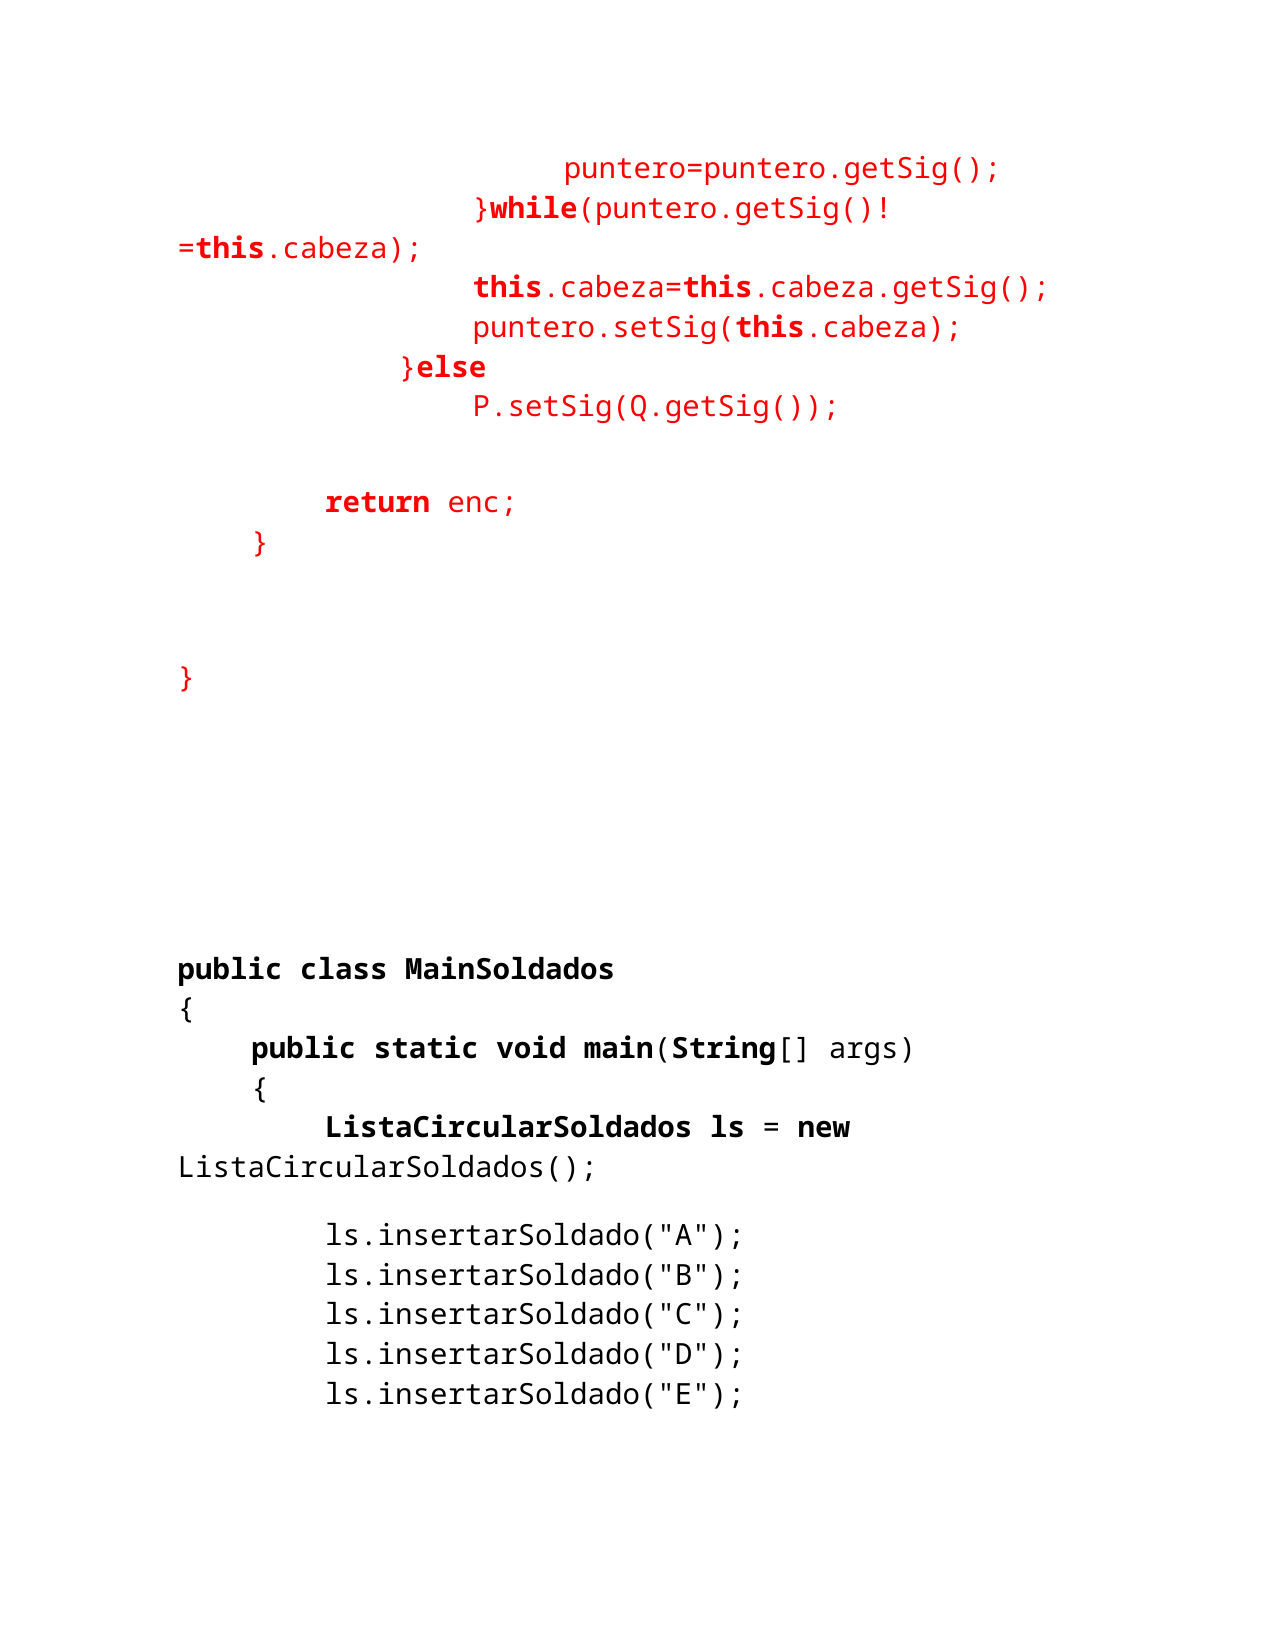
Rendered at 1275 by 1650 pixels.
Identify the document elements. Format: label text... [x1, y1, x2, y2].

text public class MainSoldados [177, 948, 1098, 988]
text ls.insertarSoldado("A"); [177, 1214, 1098, 1254]
text }while(puntero.getSig()!=this.cabeza); [177, 187, 1098, 267]
text P.setSig(Q.getSig()); [177, 386, 1098, 425]
text ls.insertarSoldado("E"); [177, 1373, 1098, 1413]
text ls.insertarSoldado("D"); [177, 1333, 1098, 1373]
text { [177, 988, 1098, 1027]
text { [177, 1067, 1098, 1107]
text this.cabeza=this.cabeza.getSig(); [177, 267, 1098, 306]
text ls.insertarSoldado("C"); [177, 1293, 1098, 1333]
text return enc; [177, 481, 1098, 521]
text public static void main(String[] args) [177, 1027, 1098, 1067]
text } [177, 657, 1098, 696]
text puntero.setSig(this.cabeza); [177, 306, 1098, 346]
text ListaCircularSoldados ls = new ListaCircularSoldados(); [177, 1107, 1098, 1186]
text } [177, 521, 1098, 561]
text }else [177, 346, 1098, 386]
text puntero=puntero.getSig(); [177, 148, 1098, 187]
text ls.insertarSoldado("B"); [177, 1254, 1098, 1293]
